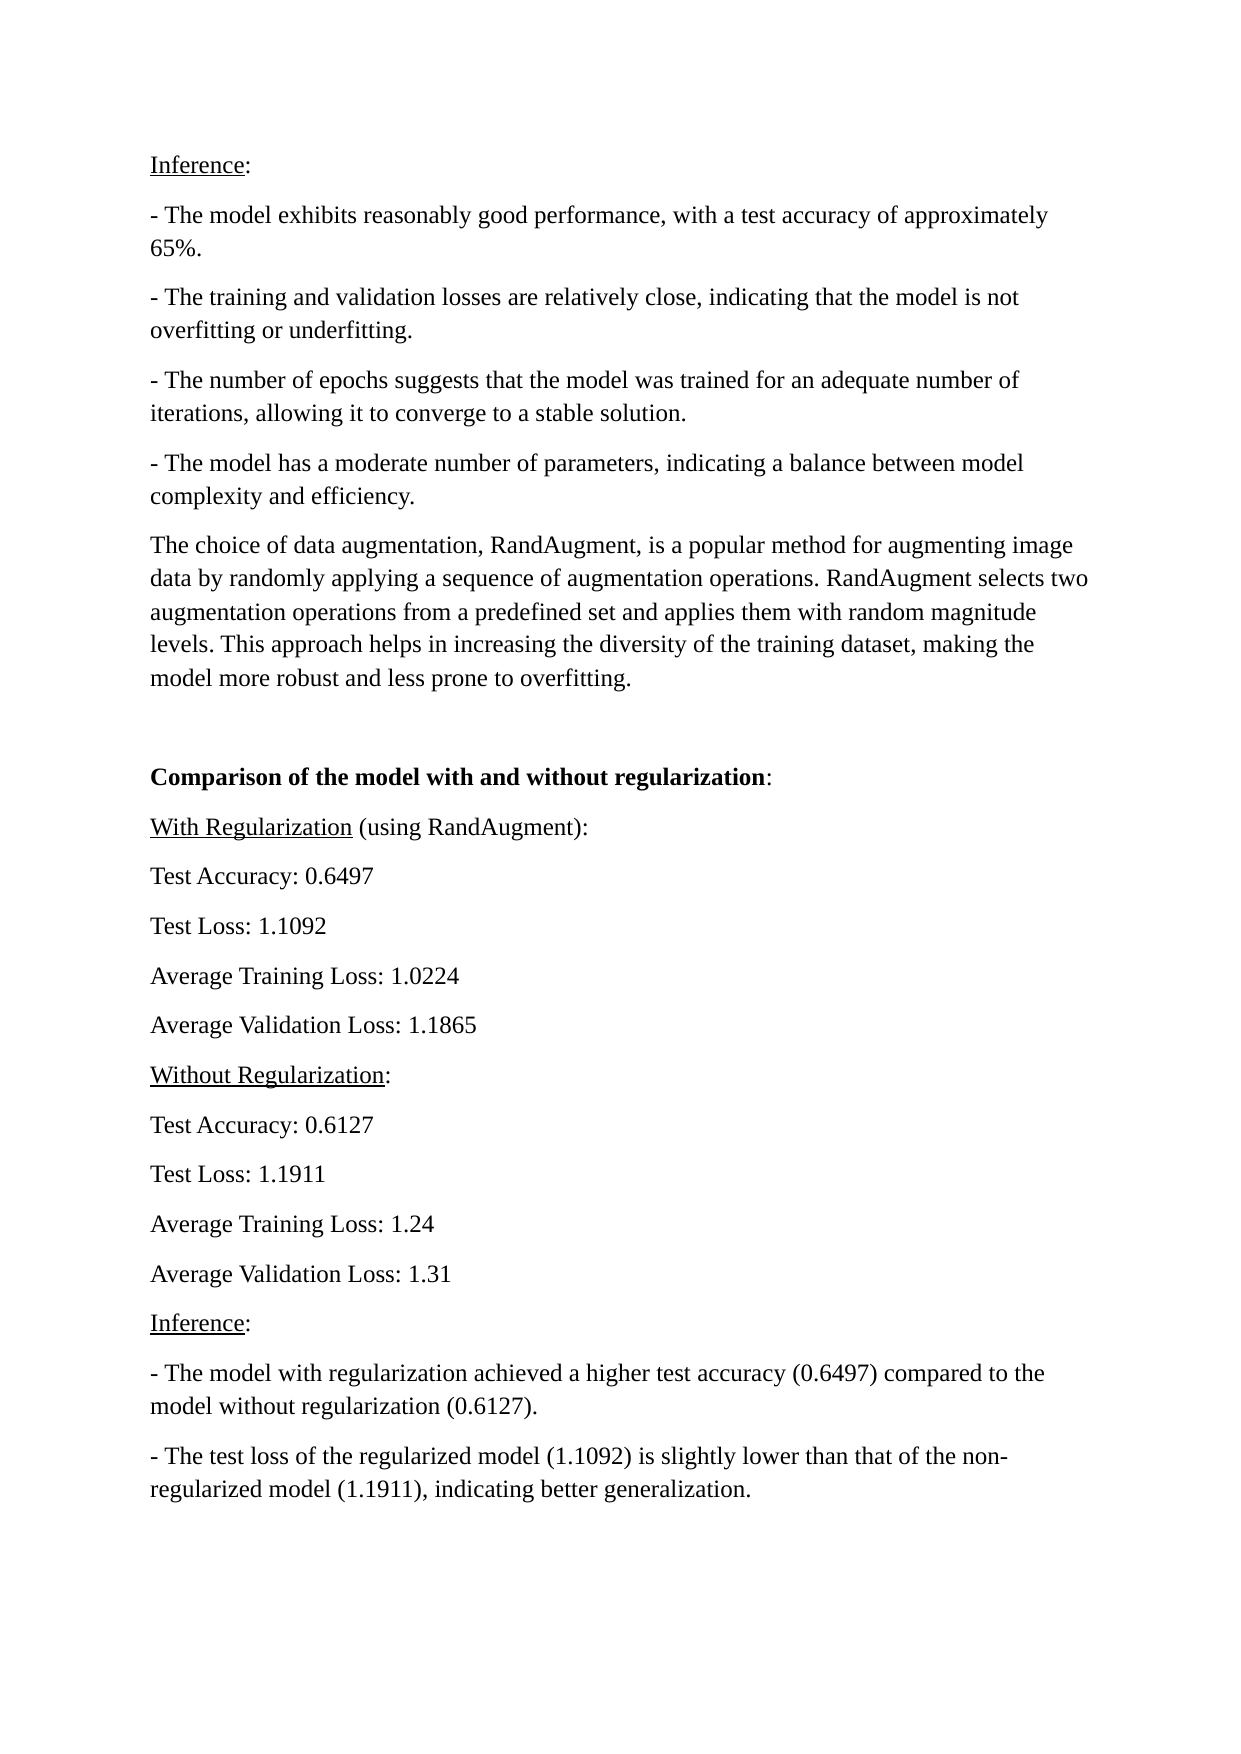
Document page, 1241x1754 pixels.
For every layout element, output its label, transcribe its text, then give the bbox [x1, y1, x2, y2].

text - The model with regularization achieved a higher test accuracy (0.6497) compared to the model without regularization (0.6127). [150, 1358, 1090, 1420]
text Average Training Loss: 1.24 [150, 1209, 1090, 1238]
text Test Loss: 1.1092 [150, 911, 1090, 940]
text Average Validation Loss: 1.31 [150, 1259, 1090, 1288]
text Inference: [150, 150, 1090, 179]
text - The training and validation losses are relatively close, indicating that the model is not overfitting or underfitting. [150, 282, 1090, 344]
text Test Accuracy: 0.6497 [150, 861, 1090, 890]
text Comparison of the model with and without regularization: [150, 762, 1090, 791]
text Inference: [150, 1308, 1090, 1337]
text Test Accuracy: 0.6127 [150, 1110, 1090, 1138]
text - The model has a moderate number of parameters, indicating a balance between model complexity and efficiency. [150, 448, 1090, 509]
text Average Training Loss: 1.0224 [150, 961, 1090, 989]
text Average Validation Loss: 1.1865 [150, 1010, 1090, 1039]
text - The test loss of the regularized model (1.1092) is slightly lower than that of the non-regularized model (1.1911), indicating better generalization. [150, 1441, 1090, 1503]
text Without Regularization: [150, 1060, 1090, 1089]
text Test Loss: 1.1911 [150, 1159, 1090, 1188]
text With Regularization (using RandAugment): [150, 812, 1090, 840]
text The choice of data augmentation, RandAugment, is a popular method for augmenting image data by randomly applying a sequence of augmentation operations. RandAugment selects two augmentation operations from a predefined set and applies them with random magnitude levels. This approach helps in increasing the diversity of the training dataset, making the model more robust and less prone to overfitting. [150, 531, 1090, 691]
text - The number of epochs suggests that the model was trained for an adequate number of iterations, allowing it to converge to a stable solution. [150, 365, 1090, 427]
text - The model exhibits reasonably good performance, with a test accuracy of approximately 65%. [150, 200, 1090, 261]
